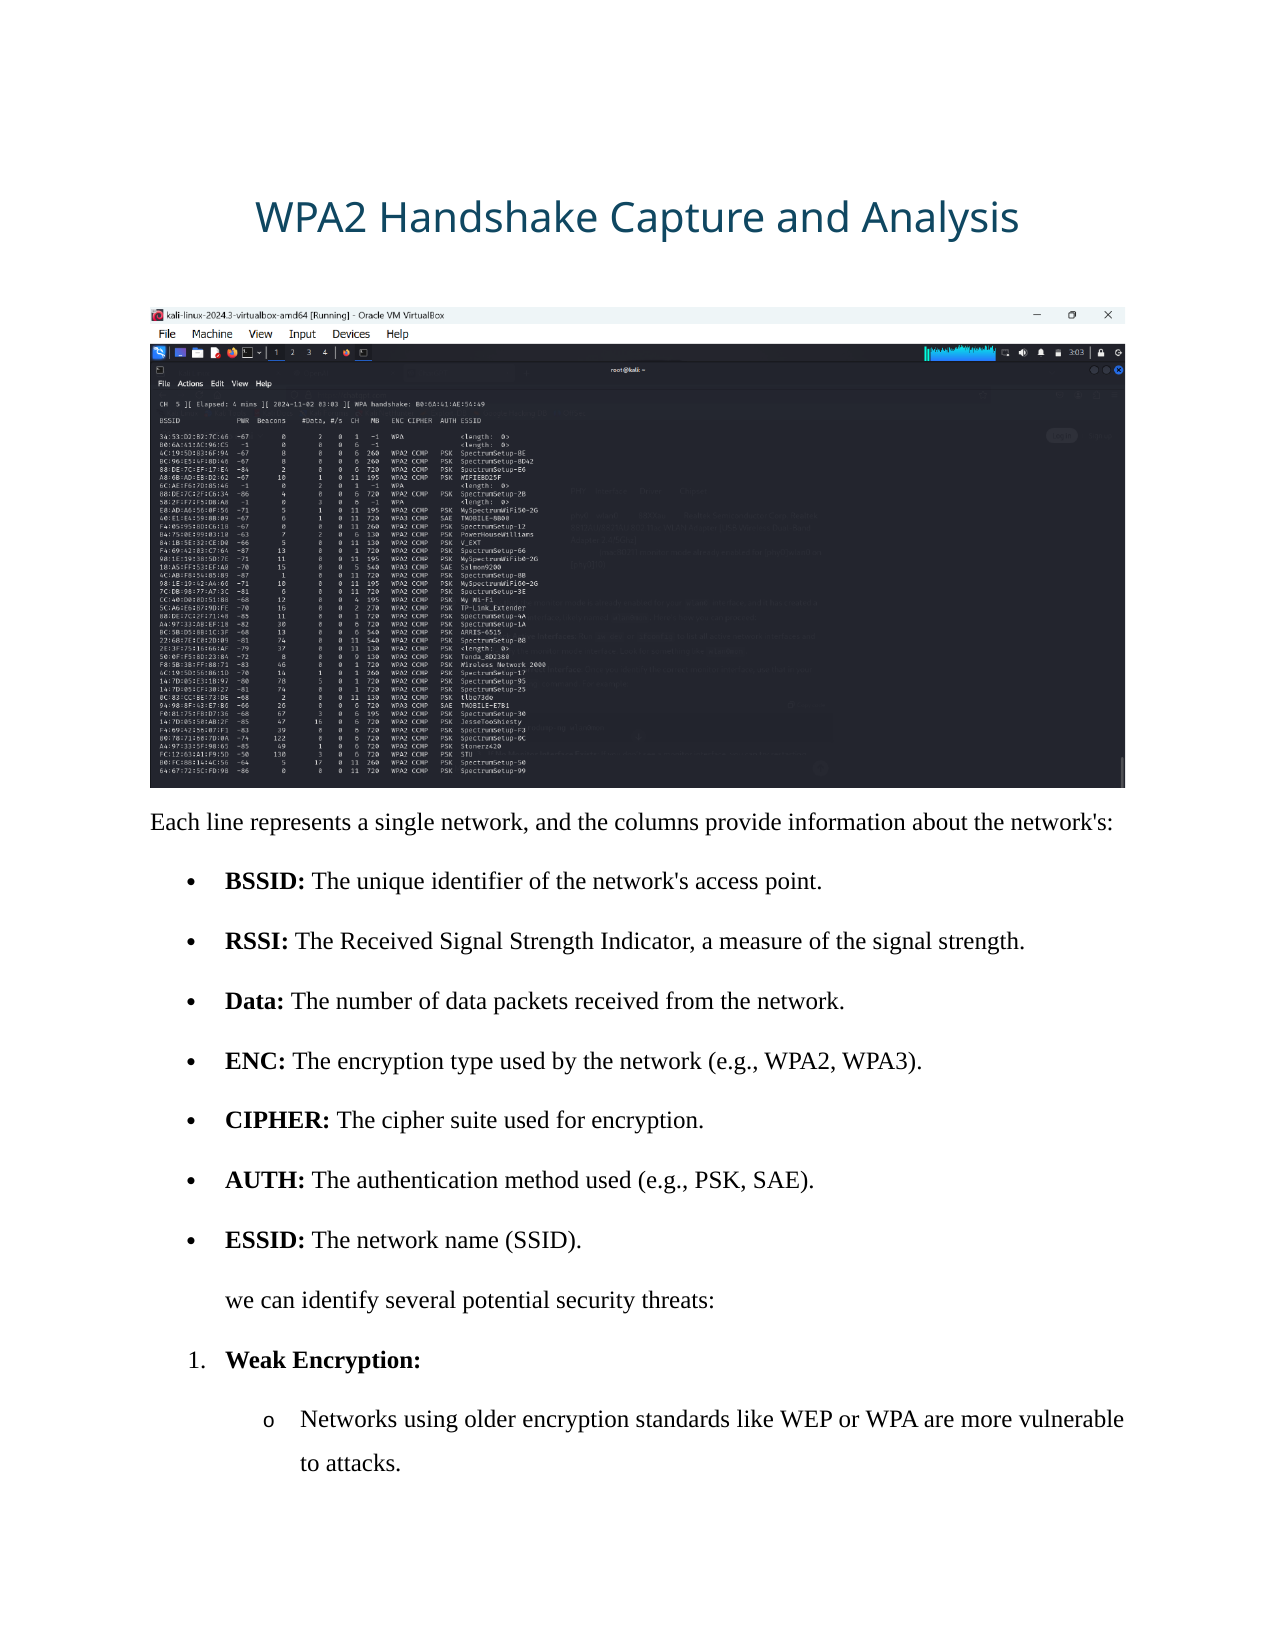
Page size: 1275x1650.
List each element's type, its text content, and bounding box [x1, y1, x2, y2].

list Data: The number of data packets received from the network. [187, 986, 1125, 1015]
list Networks using older encryption standards like WEP or WPA are more vulnerable to attacks. [262, 1404, 1125, 1477]
list Weak Encryption: [187, 1345, 1125, 1373]
list BSSID: The unique identifier of the network's access point. [187, 866, 1125, 895]
list ENC: The encryption type used by the network (e.g., WPA2, WPA3). [187, 1046, 1125, 1074]
list CIPHER: The cipher suite used for encryption. [187, 1106, 1125, 1134]
text we can identify several potential security threats: [225, 1285, 1125, 1314]
list RSSI: The Received Signal Strength Indicator, a measure of the signal strength. [187, 926, 1125, 955]
subtitle WPA2 Handshake Capture and Analysis [150, 187, 1125, 244]
picture [150, 307, 1125, 788]
list AUTH: The authentication method used (e.g., PSK, SAE). [187, 1165, 1125, 1194]
list ESSID: The network name (SSID). [187, 1225, 1125, 1254]
text Each line represents a single network, and the columns provide information about the network's: [150, 807, 1125, 835]
